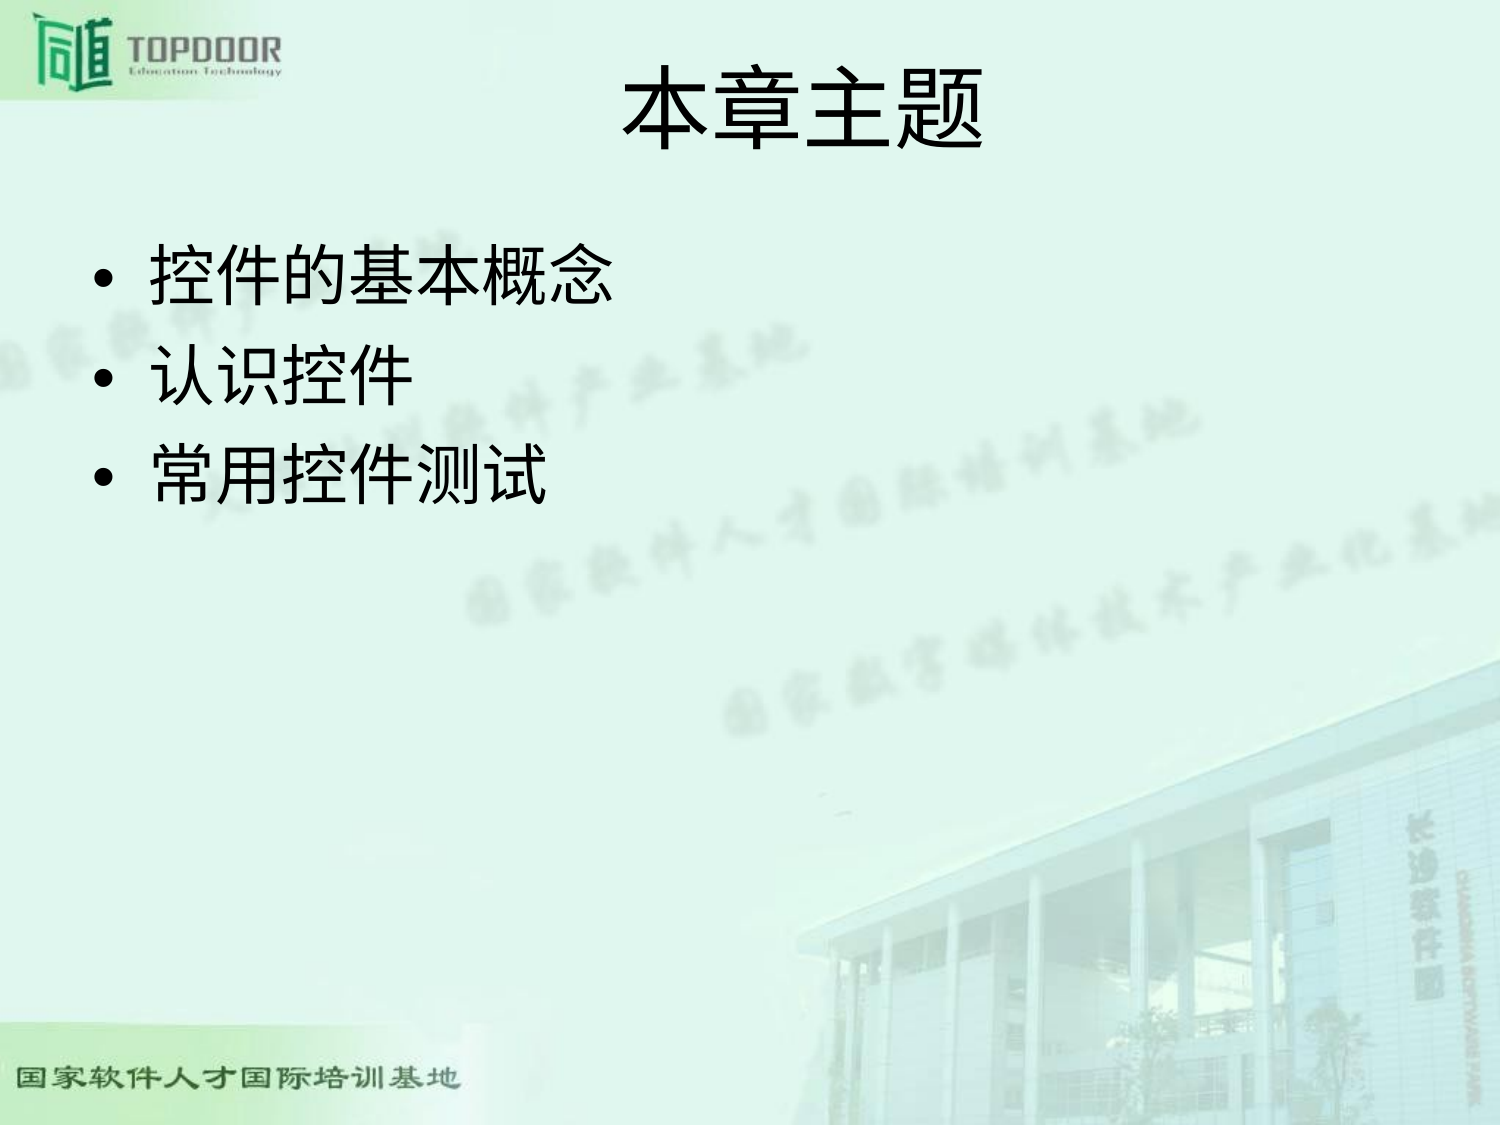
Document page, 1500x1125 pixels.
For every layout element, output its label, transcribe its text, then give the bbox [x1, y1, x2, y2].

list 认识控件 [92, 323, 1458, 419]
text 本章主题 [400, 52, 1205, 166]
list 常用控件测试 [92, 422, 1458, 519]
picture [0, 0, 1500, 1125]
list 控件的基本概念 [92, 223, 1458, 320]
